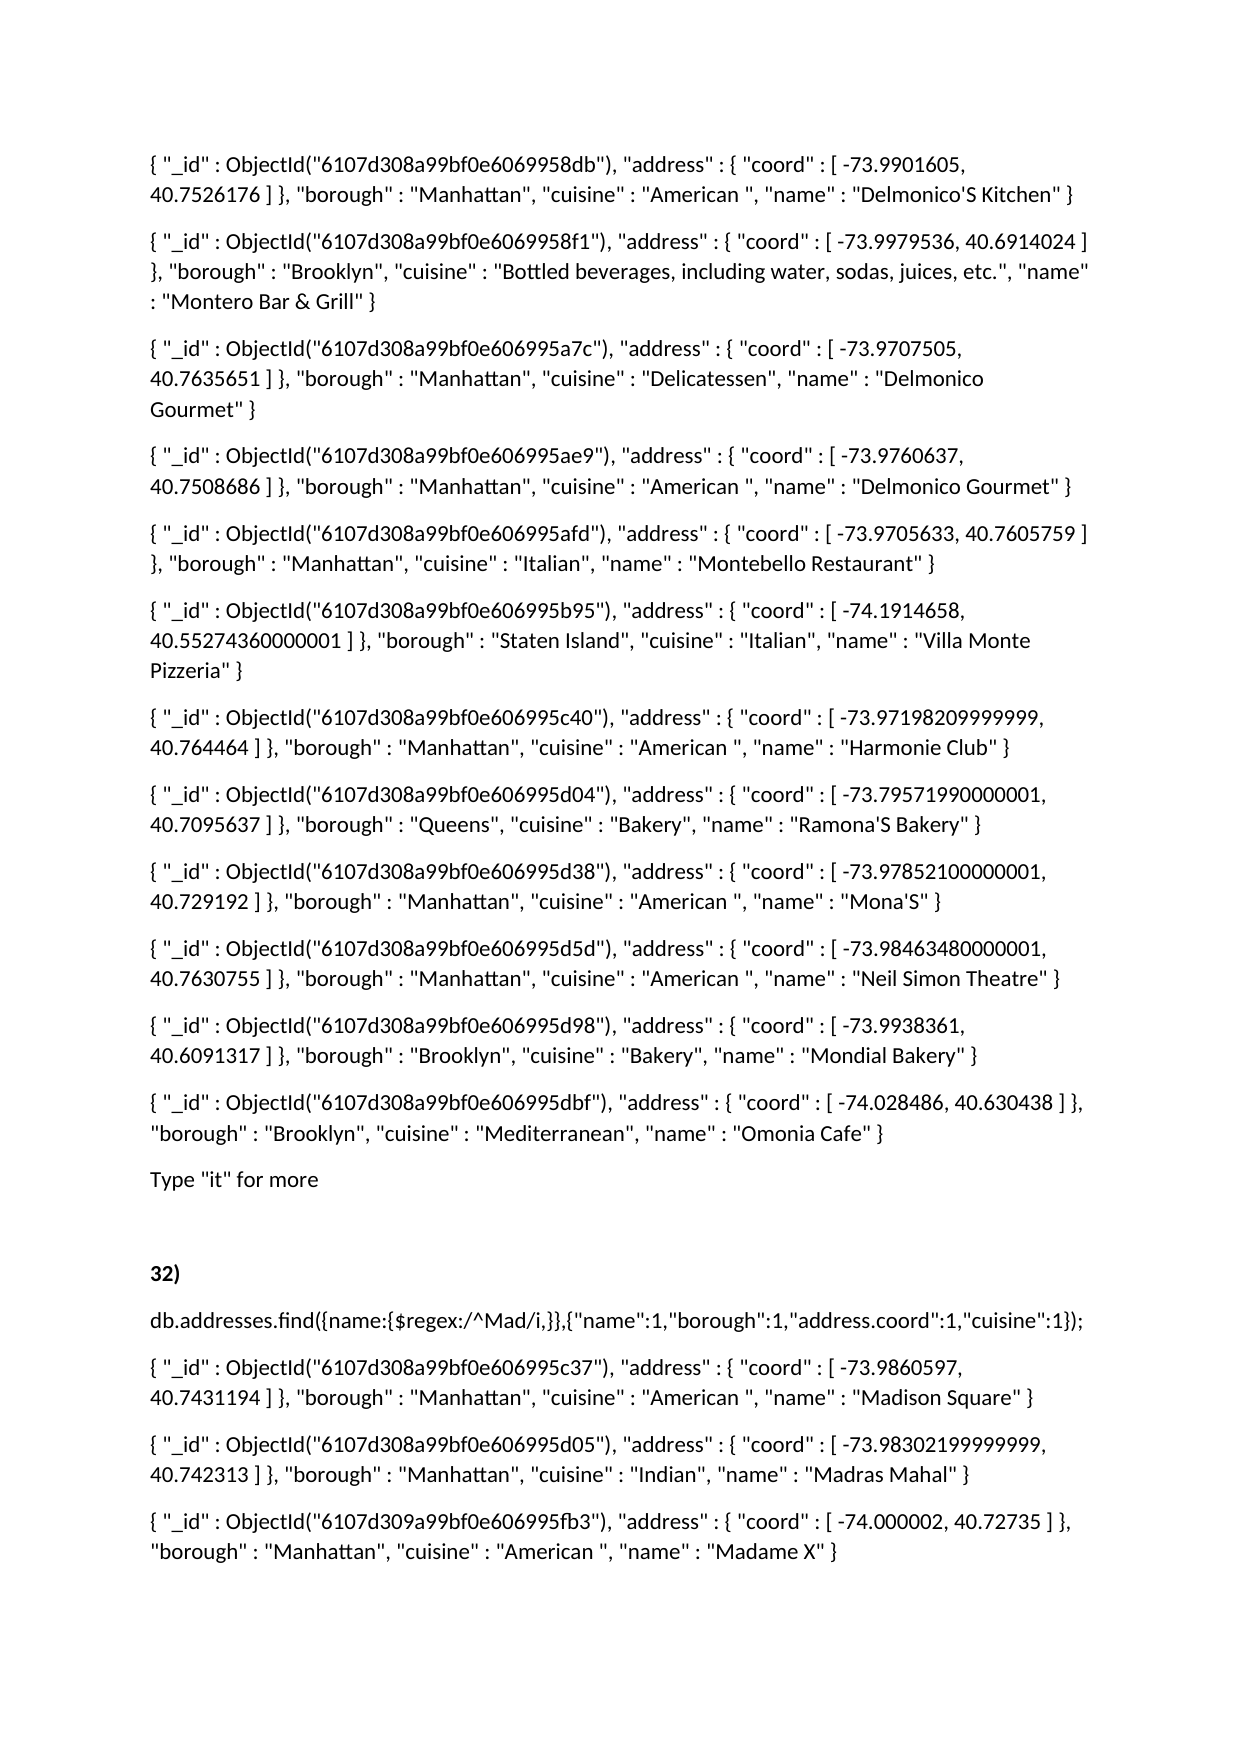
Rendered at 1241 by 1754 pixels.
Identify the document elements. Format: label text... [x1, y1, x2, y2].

text { "_id" : ObjectId("6107d308a99bf0e606995dbf"), "address" : { "coord" : [ -74.028486, 40.630438 ] }, "borough" : "Brooklyn", "cuisine" : "Mediterranean", "name" : "Omonia Cafe" } [150, 1088, 1090, 1147]
text { "_id" : ObjectId("6107d308a99bf0e606995d5d"), "address" : { "coord" : [ -73.98463480000001, 40.7630755 ] }, "borough" : "Manhattan", "cuisine" : "American ", "name" : "Neil Simon Theatre" } [150, 934, 1090, 993]
text { "_id" : ObjectId("6107d308a99bf0e606995c40"), "address" : { "coord" : [ -73.97198209999999, 40.764464 ] }, "borough" : "Manhattan", "cuisine" : "American ", "name" : "Harmonie Club" } [150, 703, 1090, 761]
text Type "it" for more [150, 1166, 1090, 1194]
text { "_id" : ObjectId("6107d308a99bf0e606995d98"), "address" : { "coord" : [ -73.9938361, 40.6091317 ] }, "borough" : "Brooklyn", "cuisine" : "Bakery", "name" : "Mondial Bakery" } [150, 1011, 1090, 1070]
text { "_id" : ObjectId("6107d309a99bf0e606995fb3"), "address" : { "coord" : [ -74.000002, 40.72735 ] }, "borough" : "Manhattan", "cuisine" : "American ", "name" : "Madame X" } [150, 1507, 1090, 1566]
text { "_id" : ObjectId("6107d308a99bf0e606995ae9"), "address" : { "coord" : [ -73.9760637, 40.7508686 ] }, "borough" : "Manhattan", "cuisine" : "American ", "name" : "Delmonico Gourmet" } [150, 442, 1090, 500]
text { "_id" : ObjectId("6107d308a99bf0e606995d04"), "address" : { "coord" : [ -73.79571990000001, 40.7095637 ] }, "borough" : "Queens", "cuisine" : "Bakery", "name" : "Ramona'S Bakery" } [150, 780, 1090, 838]
text { "_id" : ObjectId("6107d308a99bf0e606995afd"), "address" : { "coord" : [ -73.9705633, 40.7605759 ] }, "borough" : "Manhattan", "cuisine" : "Italian", "name" : "Montebello Restaurant" } [150, 519, 1090, 577]
text { "_id" : ObjectId("6107d308a99bf0e606995c37"), "address" : { "coord" : [ -73.9860597, 40.7431194 ] }, "borough" : "Manhattan", "cuisine" : "American ", "name" : "Madison Square" } [150, 1353, 1090, 1411]
text 32) [150, 1259, 1090, 1287]
text db.addresses.find({name:{$regex:/^Mad/i,}},{"name":1,"borough":1,"address.coord":1,"cuisine":1}); [150, 1306, 1090, 1334]
text { "_id" : ObjectId("6107d308a99bf0e6069958f1"), "address" : { "coord" : [ -73.9979536, 40.6914024 ] }, "borough" : "Brooklyn", "cuisine" : "Bottled beverages, including water, sodas, juices, etc.", "name" : "Montero Bar & Grill" } [150, 227, 1090, 316]
text { "_id" : ObjectId("6107d308a99bf0e606995a7c"), "address" : { "coord" : [ -73.9707505, 40.7635651 ] }, "borough" : "Manhattan", "cuisine" : "Delicatessen", "name" : "Delmonico Gourmet" } [150, 334, 1090, 423]
text { "_id" : ObjectId("6107d308a99bf0e606995d38"), "address" : { "coord" : [ -73.97852100000001, 40.729192 ] }, "borough" : "Manhattan", "cuisine" : "American ", "name" : "Mona'S" } [150, 857, 1090, 916]
text { "_id" : ObjectId("6107d308a99bf0e6069958db"), "address" : { "coord" : [ -73.9901605, 40.7526176 ] }, "borough" : "Manhattan", "cuisine" : "American ", "name" : "Delmonico'S Kitchen" } [150, 150, 1090, 208]
text { "_id" : ObjectId("6107d308a99bf0e606995d05"), "address" : { "coord" : [ -73.98302199999999, 40.742313 ] }, "borough" : "Manhattan", "cuisine" : "Indian", "name" : "Madras Mahal" } [150, 1430, 1090, 1488]
text { "_id" : ObjectId("6107d308a99bf0e606995b95"), "address" : { "coord" : [ -74.1914658, 40.55274360000001 ] }, "borough" : "Staten Island", "cuisine" : "Italian", "name" : "Villa Monte Pizzeria" } [150, 596, 1090, 684]
